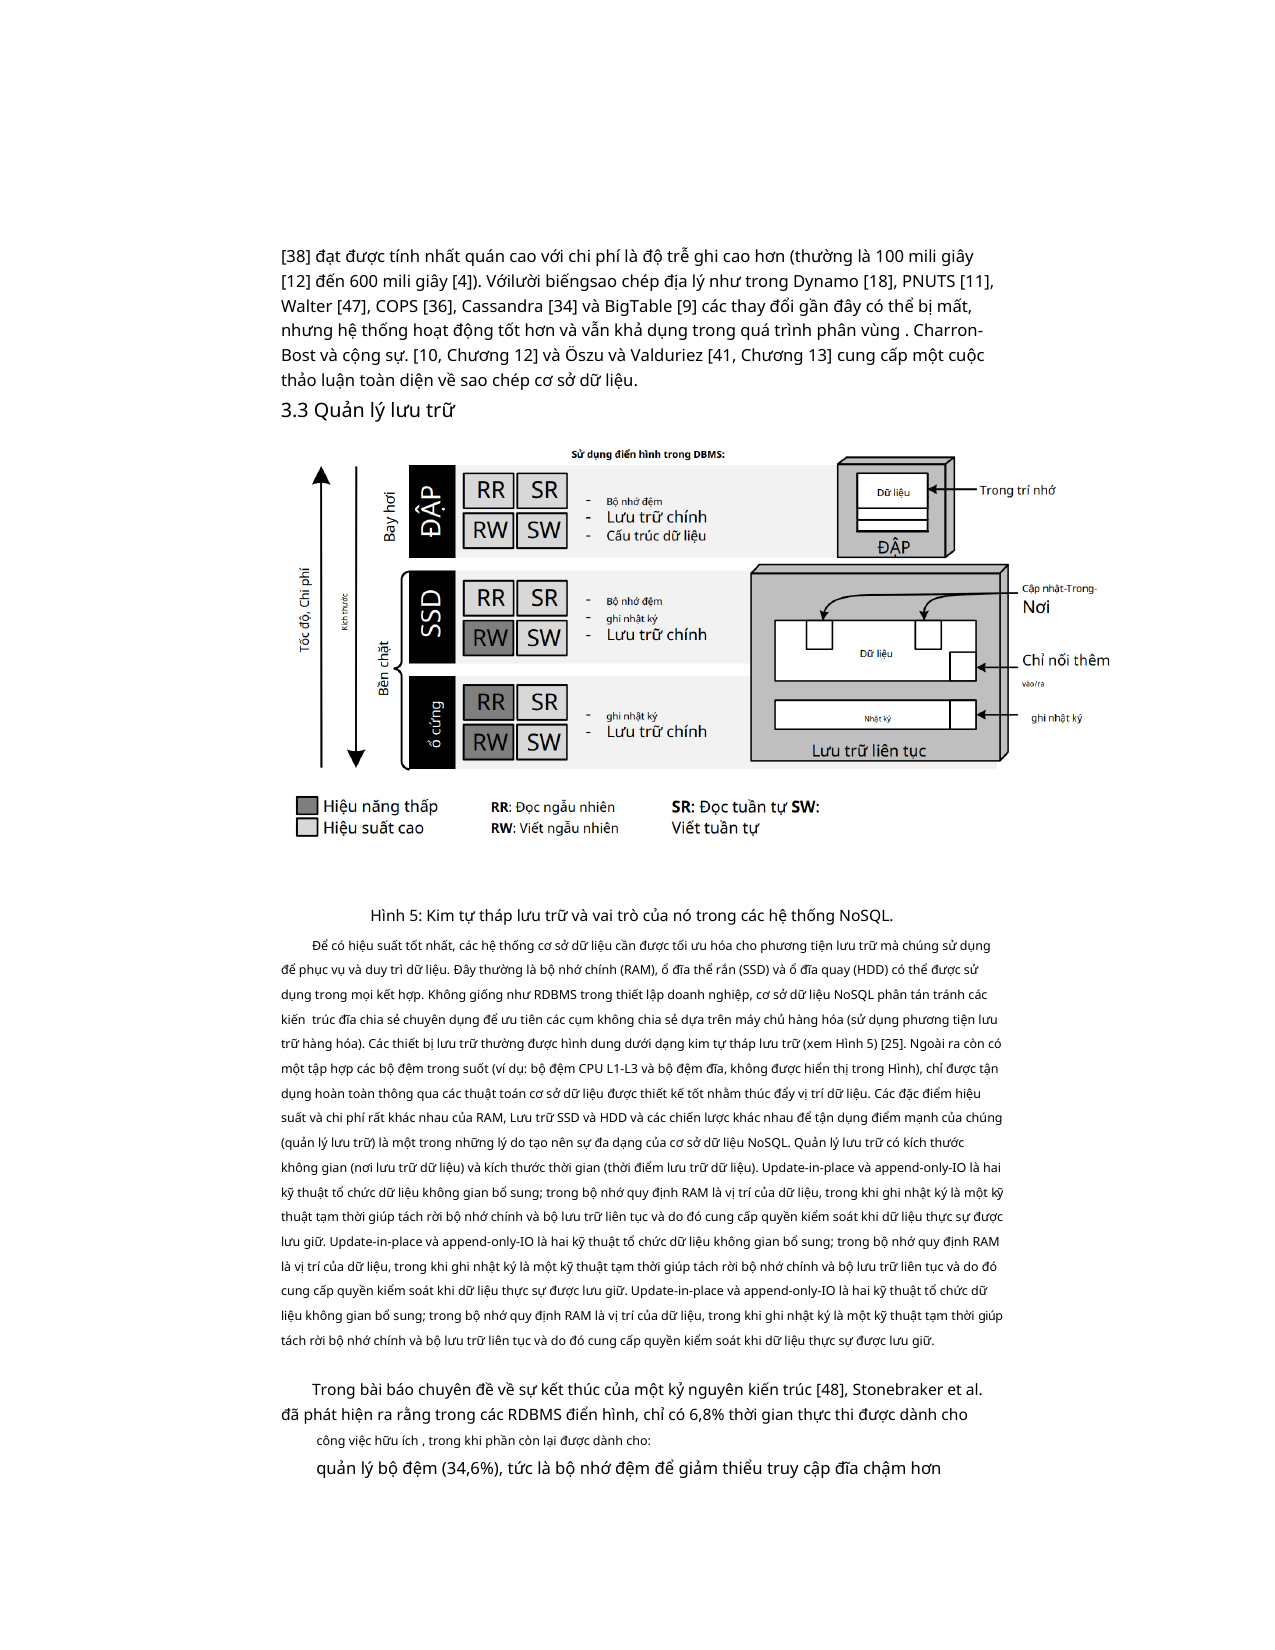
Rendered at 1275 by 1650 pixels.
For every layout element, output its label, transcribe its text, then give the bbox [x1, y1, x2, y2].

subtitle Quản lý lưu trữ [281, 397, 1096, 423]
text Trong bài báo chuyên đề về sự kết thúc của một kỷ nguyên kiến trúc [48], Stonebraker et al. đã phát hiện ra rằng trong các RDBMS điển hình, chỉ có 6,8% thời gian thực thi được dành cho [281, 1379, 994, 1425]
picture [280, 426, 1129, 854]
text công việc hữu ích , trong khi phần còn lại được dành cho: [316, 1432, 1096, 1449]
text [12] đến 600 mili giây [4]). Vớilười biếngsao chép địa lý như trong Dynamo [18], PNUTS [11], Walter [47], COPS [36], Cassandra [34] và BigTable [9] các thay đổi gần đây có thể bị mất, nhưng hệ thống hoạt động tốt hơn và vẫn khả dụng trong quá trình phân vùng . Charron- Bost và cộng sự. [10, Chương 12] và Öszu và Valduriez [41, Chương 13] cung cấp một cuộc thảo luận toàn diện về sao chép cơ sở dữ liệu. [281, 269, 997, 392]
text [38] đạt được tính nhất quán cao với chi phí là độ trễ ghi cao hơn (thường là 100 mili giây [281, 244, 1096, 267]
text quản lý bộ đệm (34,6%), tức là bộ nhớ đệm để giảm thiểu truy cập đĩa chậm hơn [299, 1456, 958, 1479]
text Để có hiệu suất tốt nhất, các hệ thống cơ sở dữ liệu cần được tối ưu hóa cho phương tiện lưu trữ mà chúng sử dụng để phục vụ và duy trì dữ liệu. Đây thường là bộ nhớ chính (RAM), ổ đĩa thể rắn (SSD) và ổ đĩa quay (HDD) có thể được sử dụng trong mọi kết hợp. Không giống như RDBMS trong thiết lập doanh nghiệp, cơ sở dữ liệu NoSQL phân tán tránh các kiến trúc đĩa chia sẻ chuyên dụng để ưu tiên các cụm không chia sẻ dựa trên máy chủ hàng hóa (sử dụng phương tiện lưu trữ hàng hóa). Các thiết bị lưu trữ thường được hình dung dưới dạng kim tự tháp lưu trữ (xem Hình 5) [25]. Ngoài ra còn có một tập hợp các bộ đệm trong suốt (ví dụ: bộ đệm CPU L1-L3 và bộ đệm đĩa, không được hiển thị trong Hình), chỉ được tận dụng hoàn toàn thông qua các thuật toán cơ sở dữ liệu được thiết kế tốt nhằm thúc đẩy vị trí dữ liệu. Các đặc điểm hiệu suất và chi phí rất khác nhau của RAM, Lưu trữ SSD và HDD và các chiến lược khác nhau để tận dụng điểm mạnh của chúng (quản lý lưu trữ) là một trong những lý do tạo nên sự đa dạng của cơ sở dữ liệu NoSQL. Quản lý lưu trữ có kích thước không gian (nơi lưu trữ dữ liệu) và kích thước thời gian (thời điểm lưu trữ dữ liệu). Update-in-place và append-only-IO là hai kỹ thuật tổ chức dữ liệu không gian bổ sung; trong bộ nhớ quy định RAM là vị trí của dữ liệu, trong khi ghi nhật ký là một kỹ thuật tạm thời giúp tách rời bộ nhớ chính và bộ lưu trữ liên tục và do đó cung cấp quyền kiểm soát khi dữ liệu thực sự được lưu giữ. Update-in-place và append-only-IO là hai kỹ thuật tổ chức dữ liệu không gian bổ sung; trong bộ nhớ quy định RAM là vị trí của dữ liệu, trong khi ghi nhật ký là một kỹ thuật tạm thời giúp tách rời bộ nhớ chính và bộ lưu trữ liên tục và do đó cung cấp quyền kiểm soát khi dữ liệu thực sự được lưu giữ. Update-in-place và append-only-IO là hai kỹ thuật tổ chức dữ liệu không gian bổ sung; trong bộ nhớ quy định RAM là vị trí của dữ liệu, trong khi ghi nhật ký là một kỹ thuật tạm thời giúp tách rời bộ nhớ chính và bộ lưu trữ liên tục và do đó cung cấp quyền kiểm soát khi dữ liệu thực sự được lưu giữ. [281, 937, 1004, 1349]
text Hình 5: Kim tự tháp lưu trữ và vai trò của nó trong các hệ thống NoSQL. [299, 904, 965, 926]
